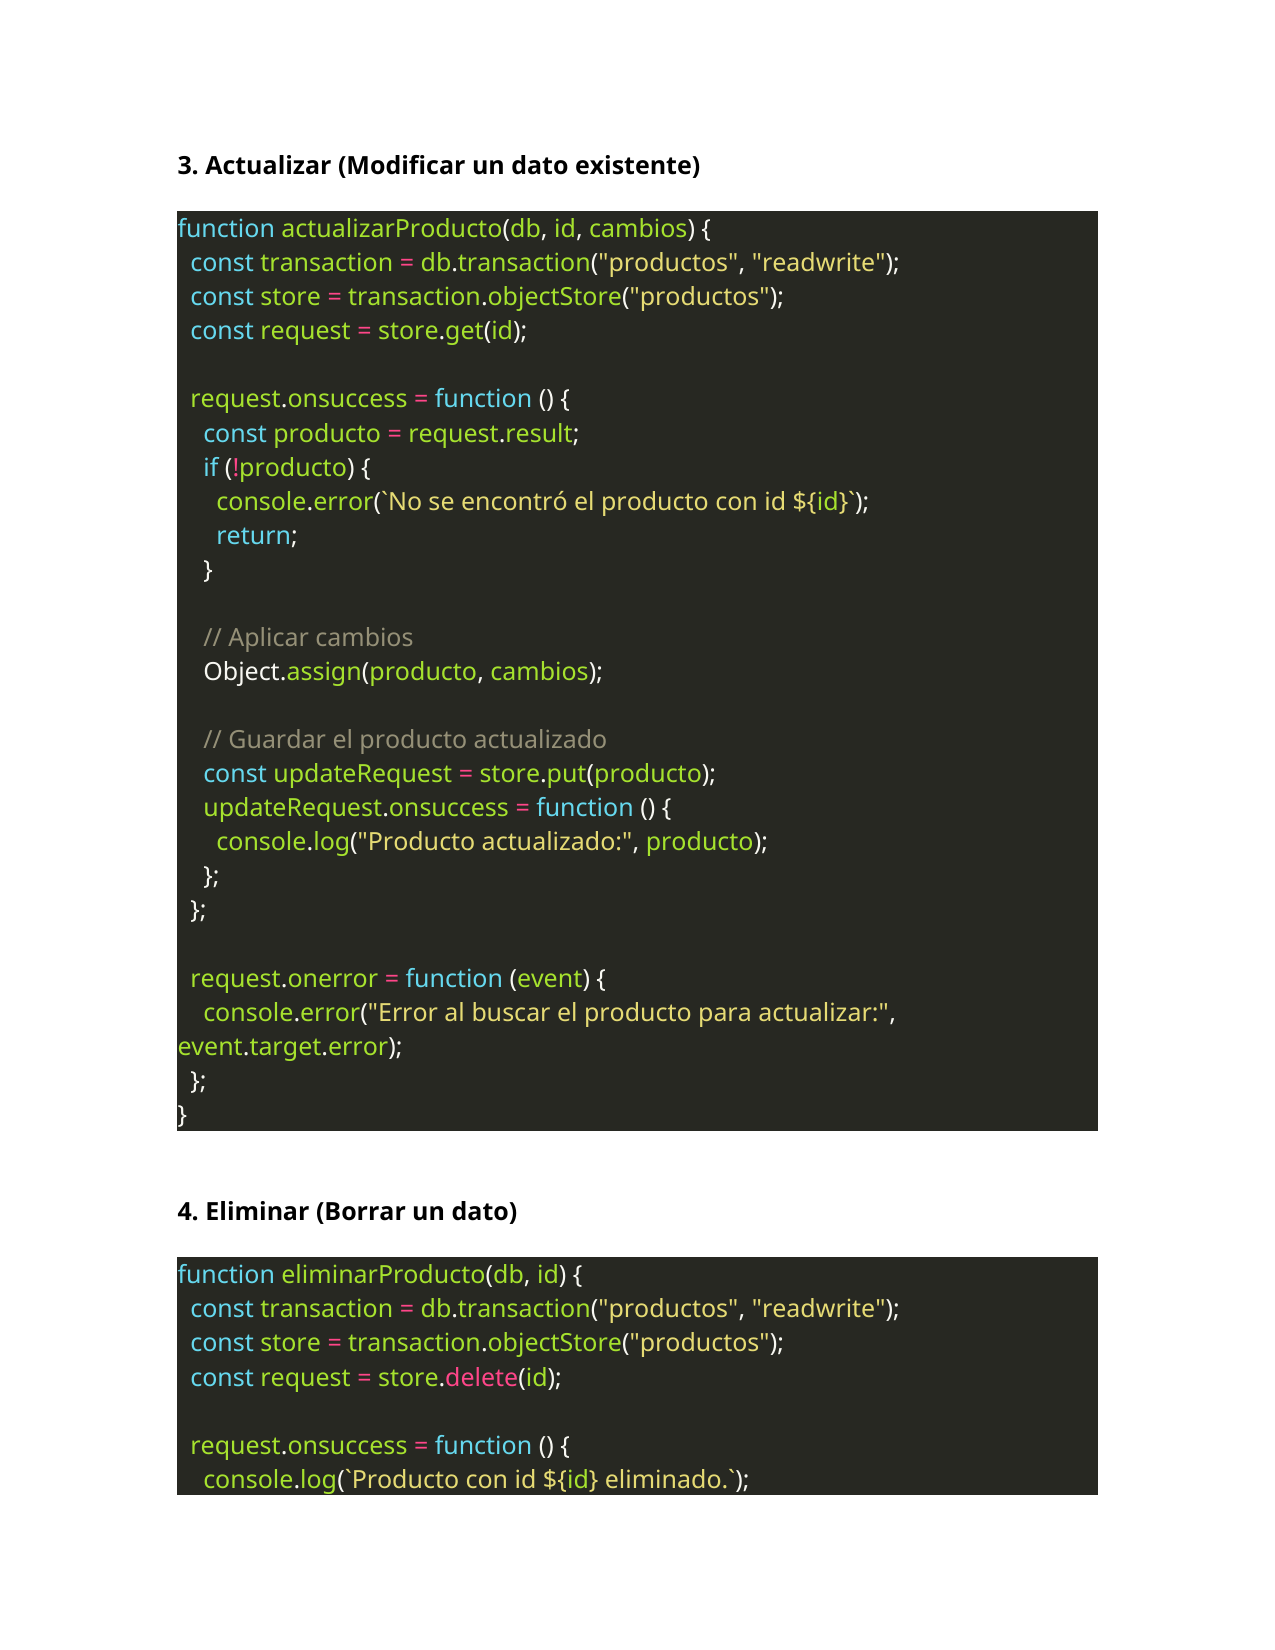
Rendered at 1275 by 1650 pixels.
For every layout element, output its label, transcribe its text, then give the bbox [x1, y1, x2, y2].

text request.onsuccess = function () { [177, 1427, 1098, 1461]
text console.log("Producto actualizado:", producto); [177, 824, 1098, 858]
text const producto = request.result; [177, 415, 1098, 449]
text const transaction = db.transaction("productos", "readwrite"); [177, 245, 1098, 279]
text // Guardar el producto actualizado [177, 722, 1098, 756]
text function eliminarProducto(db, id) { [177, 1257, 1098, 1291]
text const request = store.delete(id); [177, 1359, 1098, 1393]
text const store = transaction.objectStore("productos"); [177, 1325, 1098, 1359]
text console.error(`No se encontró el producto con id ${id}`); [177, 483, 1098, 517]
text const updateRequest = store.put(producto); [177, 756, 1098, 790]
text }; [177, 1062, 1098, 1096]
list 4. Eliminar (Borrar un dato) [177, 1194, 1098, 1228]
text return; [177, 517, 1098, 551]
text request.onerror = function (event) { [177, 960, 1098, 994]
text } [177, 551, 1098, 586]
text request.onsuccess = function () { [177, 381, 1098, 415]
list 3. Actualizar (Modificar un dato existente) [177, 148, 1098, 182]
text if (!producto) { [177, 449, 1098, 483]
text }; [177, 858, 1098, 892]
text Object.assign(producto, cambios); [177, 654, 1098, 688]
text updateRequest.onsuccess = function () { [177, 790, 1098, 824]
text const request = store.get(id); [177, 313, 1098, 347]
text function actualizarProducto(db, id, cambios) { [177, 211, 1098, 245]
text const transaction = db.transaction("productos", "readwrite"); [177, 1291, 1098, 1325]
text } [177, 1096, 1098, 1131]
text }; [177, 892, 1098, 926]
text console.error("Error al buscar el producto para actualizar:", event.target.error); [177, 994, 1098, 1062]
text // Aplicar cambios [177, 619, 1098, 654]
text const store = transaction.objectStore("productos"); [177, 279, 1098, 313]
text console.log(`Producto con id ${id} eliminado.`); [177, 1461, 1098, 1495]
